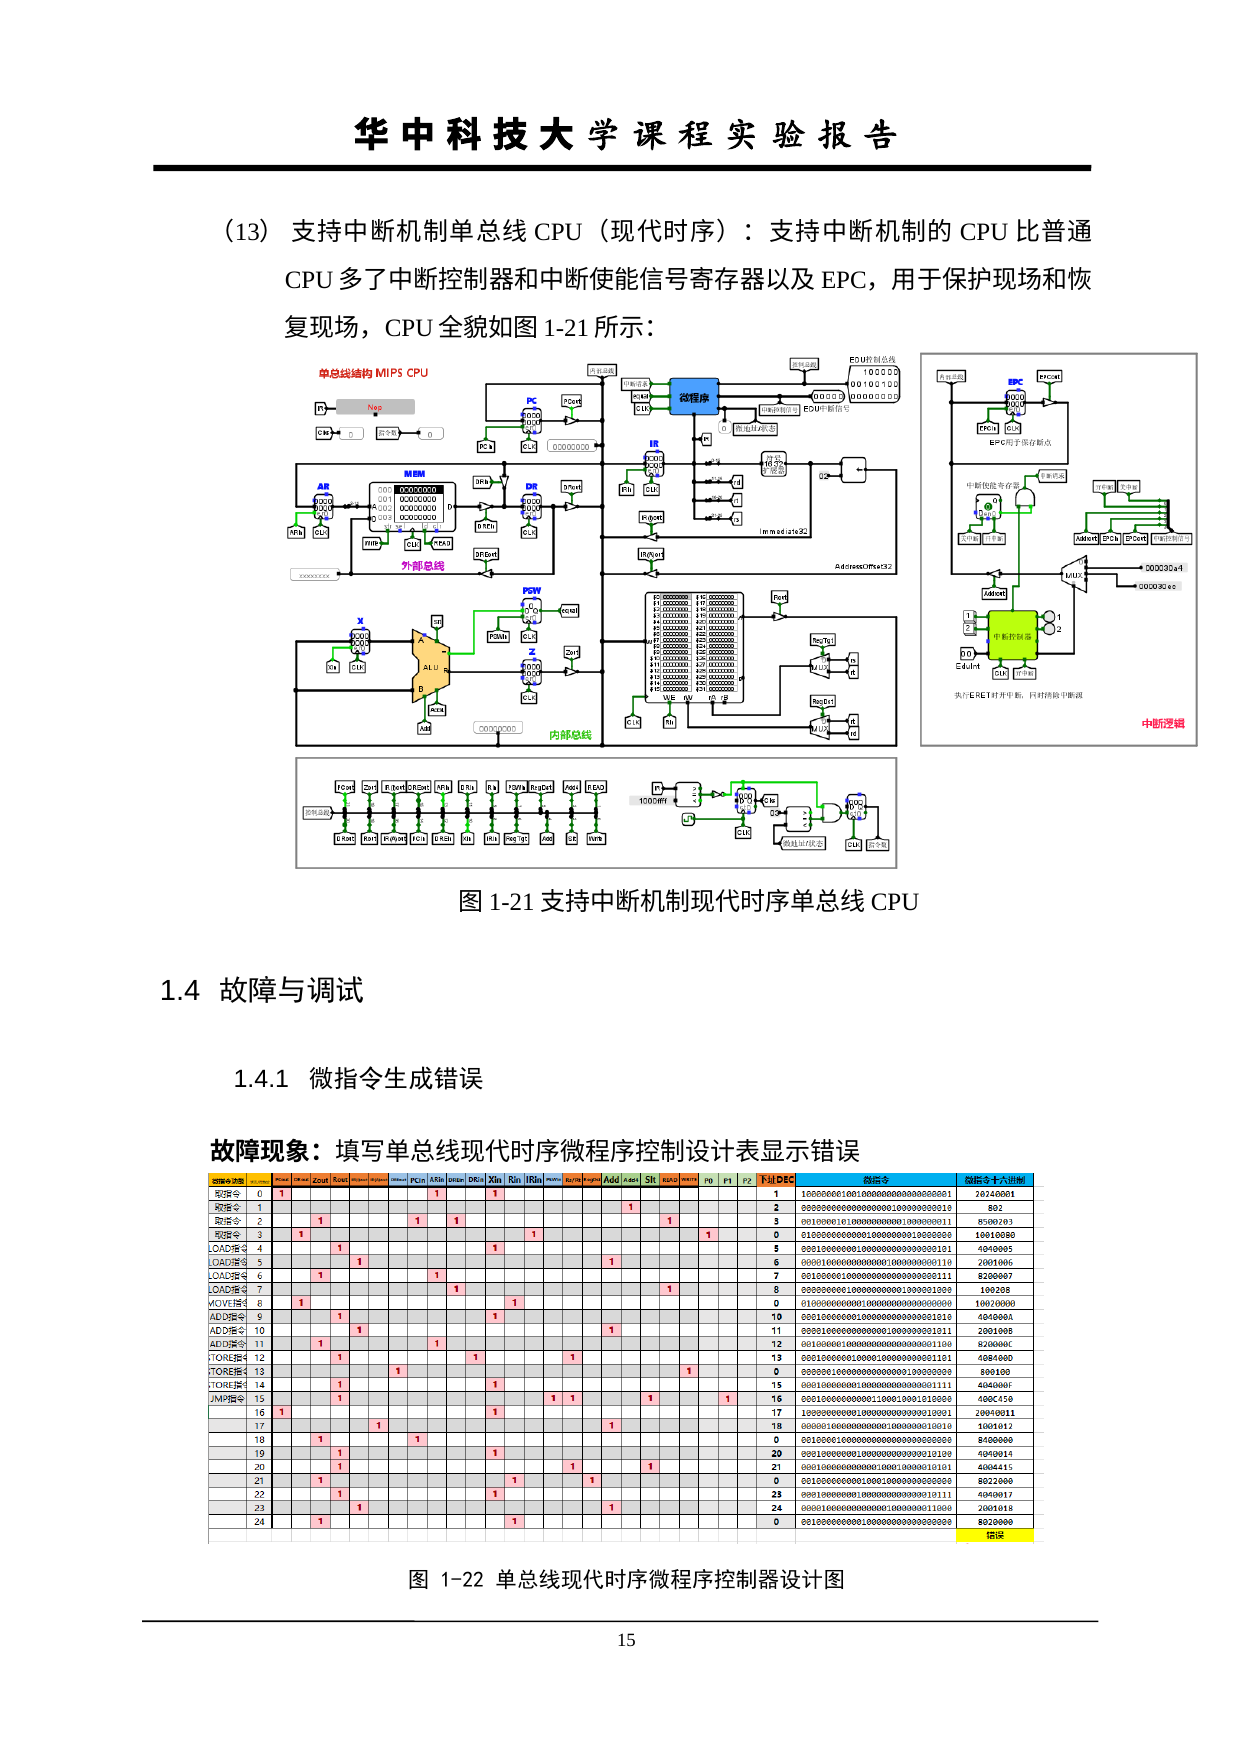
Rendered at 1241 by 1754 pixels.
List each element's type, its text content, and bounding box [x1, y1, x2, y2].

text 故障现象：填写单总线现代时序微程序控制设计表显示错误 [159, 1126, 1093, 1173]
picture [208, 1173, 1044, 1544]
text 图 1-22 单总线现代时序微程序控制器设计图 [159, 1565, 1093, 1590]
list 支持中断机制单总线CPU（现代时序）：支持中断机制的CPU比普通CPU多了中断控制器和中断使能信号寄存器以及EPC，用于保护现场和恢复现场，CPU全貌如图1-21所示： [209, 206, 1093, 349]
picture [284, 349, 1218, 872]
subtitle 故障与调试 [159, 971, 1093, 1006]
subtitle 微指令生成错误 [233, 1054, 1093, 1102]
text 图 1-21 支持中断机制现代时序单总线CPU [284, 875, 1093, 923]
